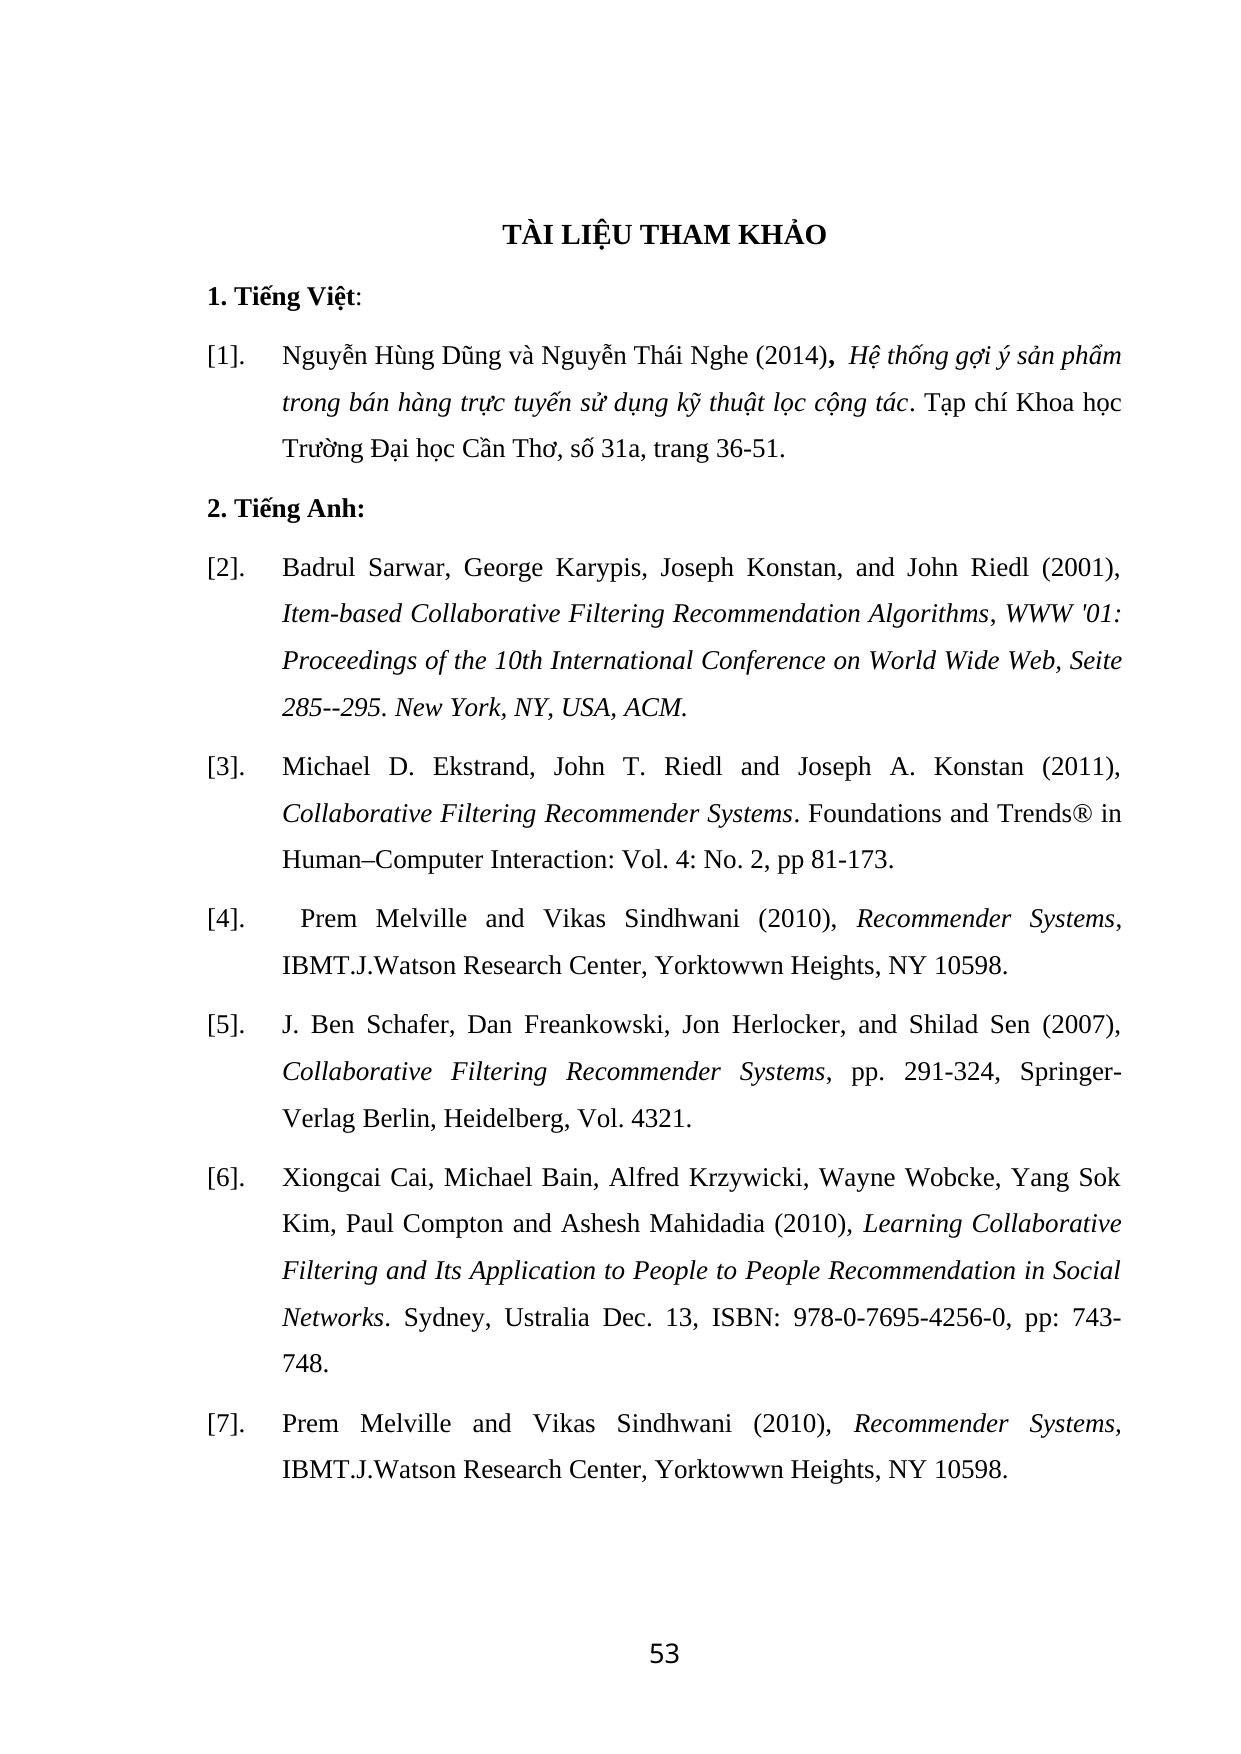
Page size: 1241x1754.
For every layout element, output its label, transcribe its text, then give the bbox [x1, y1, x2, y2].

text 1. Tiếng Việt: [207, 280, 1122, 311]
text [2]. Badrul Sarwar, George Karypis, Joseph Konstan, and John Riedl (2001), Item-based Collaborative Filtering Recommendation Algorithms, WWW '01: Proceedings of the 10th International Conference on World Wide Web, Seite 285--295. New York, NY, USA, ACM. [207, 551, 1122, 722]
text [6]. Xiongcai Cai, Michael Bain, Alfred Krzywicki, Wayne Wobcke, Yang Sok Kim, Paul Compton and Ashesh Mahidadia (2010), Learning Collaborative Filtering and Its Application to People to People Recommendation in Social Networks. Sydney, Ustralia Dec. 13, ISBN: 978-0-7695-4256-0, pp: 743-748. [207, 1161, 1122, 1379]
list TÀI LIỆU THAM KHẢO [207, 217, 1122, 251]
text [5]. J. Ben Schafer, Dan Freankowski, Jon Herlocker, and Shilad Sen (2007), Collaborative Filtering Recommender Systems, pp. 291-324, Springer-Verlag Berlin, Heidelberg, Vol. 4321. [207, 1008, 1122, 1133]
text 2. Tiếng Anh: [207, 492, 1122, 523]
text [4]. Prem Melville and Vikas Sindhwani (2010), Recommender Systems, IBMT.J.Watson Research Center, Yorktowwn Heights, NY 10598. [207, 902, 1122, 980]
text [3]. Michael D. Ekstrand, John T. Riedl and Joseph A. Konstan (2011), Collaborative Filtering Recommender Systems. Foundations and Trends® in Human–Computer Interaction: Vol. 4: No. 2, pp 81-173. [207, 750, 1122, 874]
text [1]. Nguyễn Hùng Dũng và Nguyễn Thái Nghe (2014), Hệ thống gợi ý sản phẩm trong bán hàng trực tuyến sử dụng kỹ thuật lọc cộng tác. Tạp chí Khoa học Trường Đại học Cần Thơ, số 31a, trang 36-51. [207, 339, 1122, 464]
text [7]. Prem Melville and Vikas Sindhwani (2010), Recommender Systems, IBMT.J.Watson Research Center, Yorktowwn Heights, NY 10598. [207, 1407, 1122, 1484]
